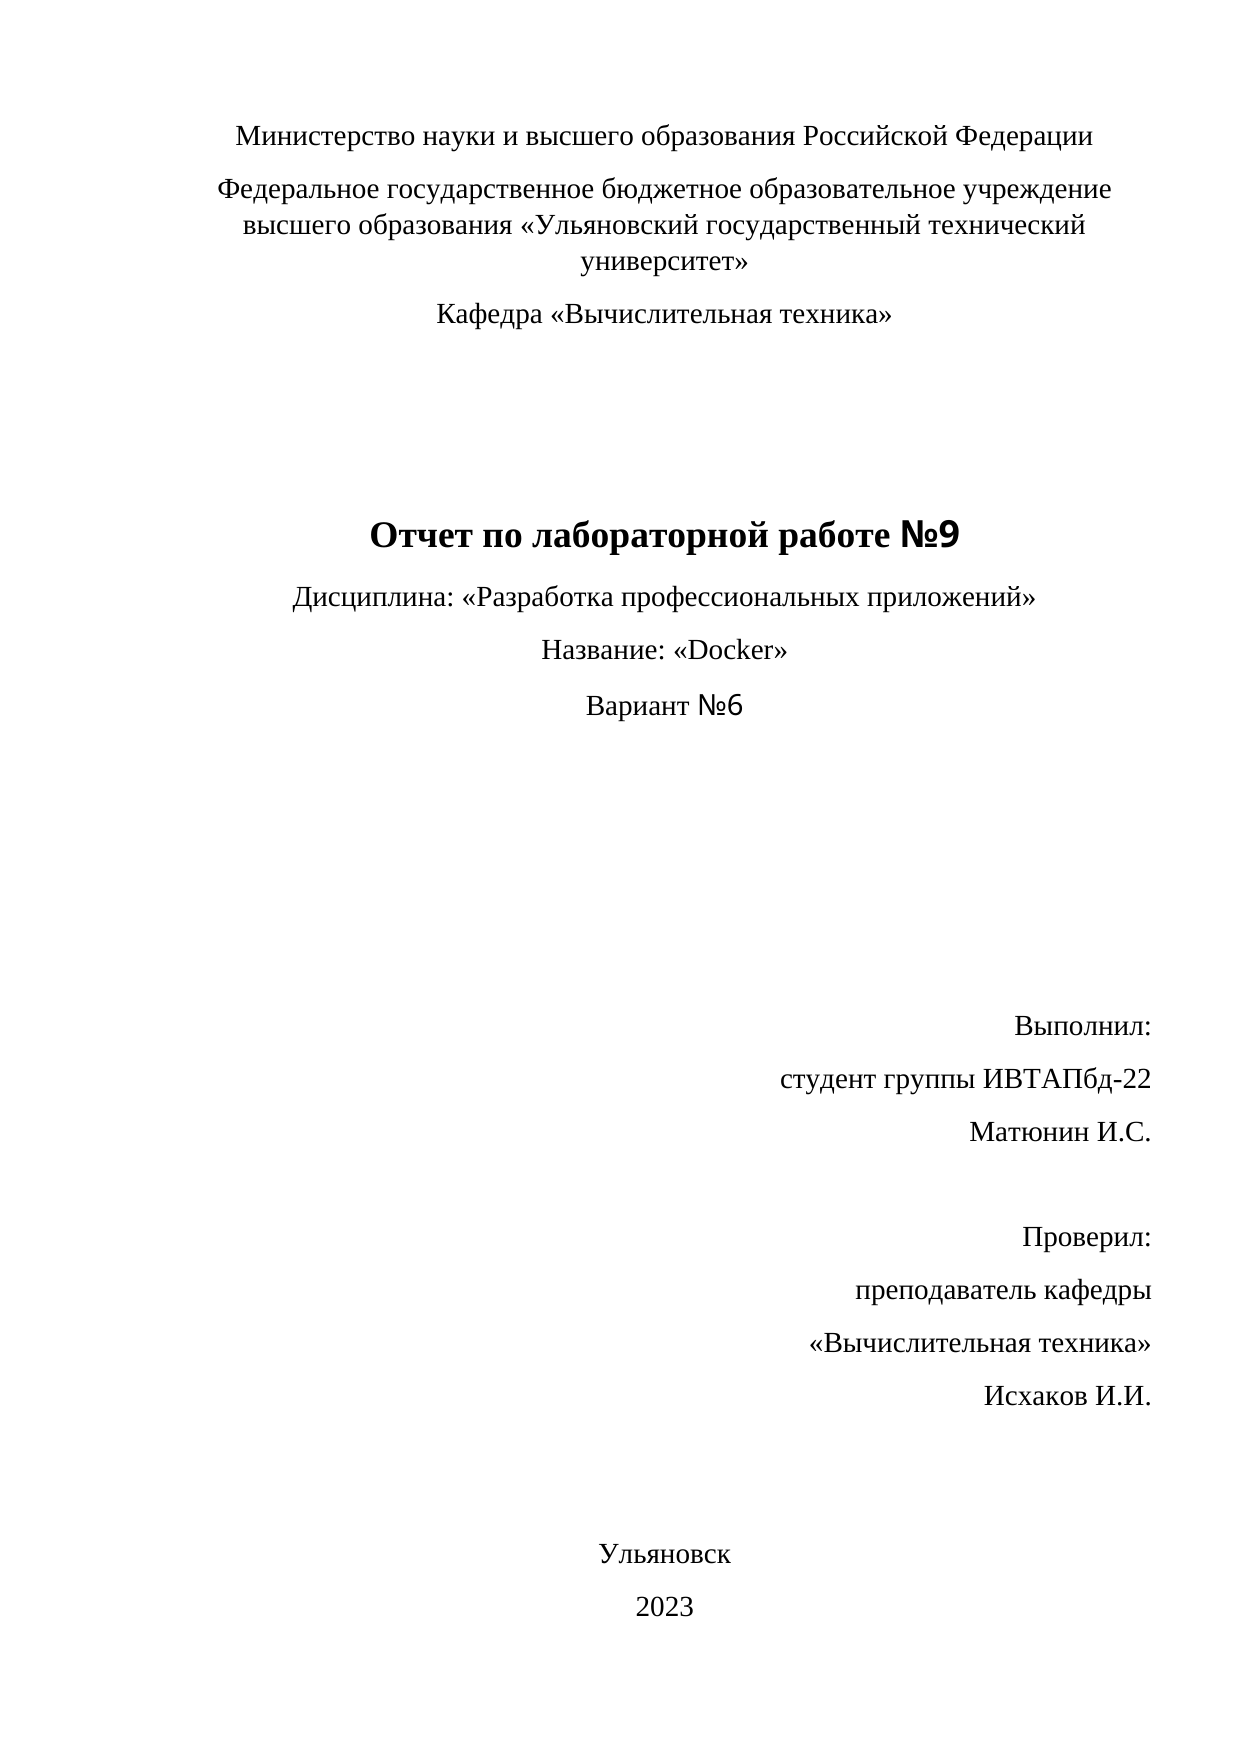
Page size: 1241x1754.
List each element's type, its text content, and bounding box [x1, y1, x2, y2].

text Министерство науки и высшего образования Российской Федерации [177, 118, 1152, 152]
text Кафедра «Вычислительная техника» [177, 296, 1152, 329]
text Выполнил: [177, 1008, 1152, 1042]
text Отчет по лабораторной работе №9 [177, 507, 1152, 558]
text Название: «Docker» [177, 632, 1152, 665]
text Матюнин И.С. [177, 1114, 1152, 1147]
text преподаватель кафедры [177, 1272, 1152, 1306]
text Федеральное государственное бюджетное образовательное учреждение высшего образования «Ульяновский государственный технический университет» [177, 171, 1152, 277]
text Проверил: [177, 1219, 1152, 1253]
text студент группы ИВТАПбд-22 [177, 1061, 1152, 1094]
text Исхаков И.И. [177, 1378, 1152, 1411]
text Ульяновск [177, 1536, 1152, 1570]
text Вариант №6 [177, 685, 1152, 724]
text 2023 [177, 1589, 1152, 1623]
text «Вычислительная техника» [177, 1325, 1152, 1359]
text Дисциплина: «Разработка профессиональных приложений» [177, 579, 1152, 613]
